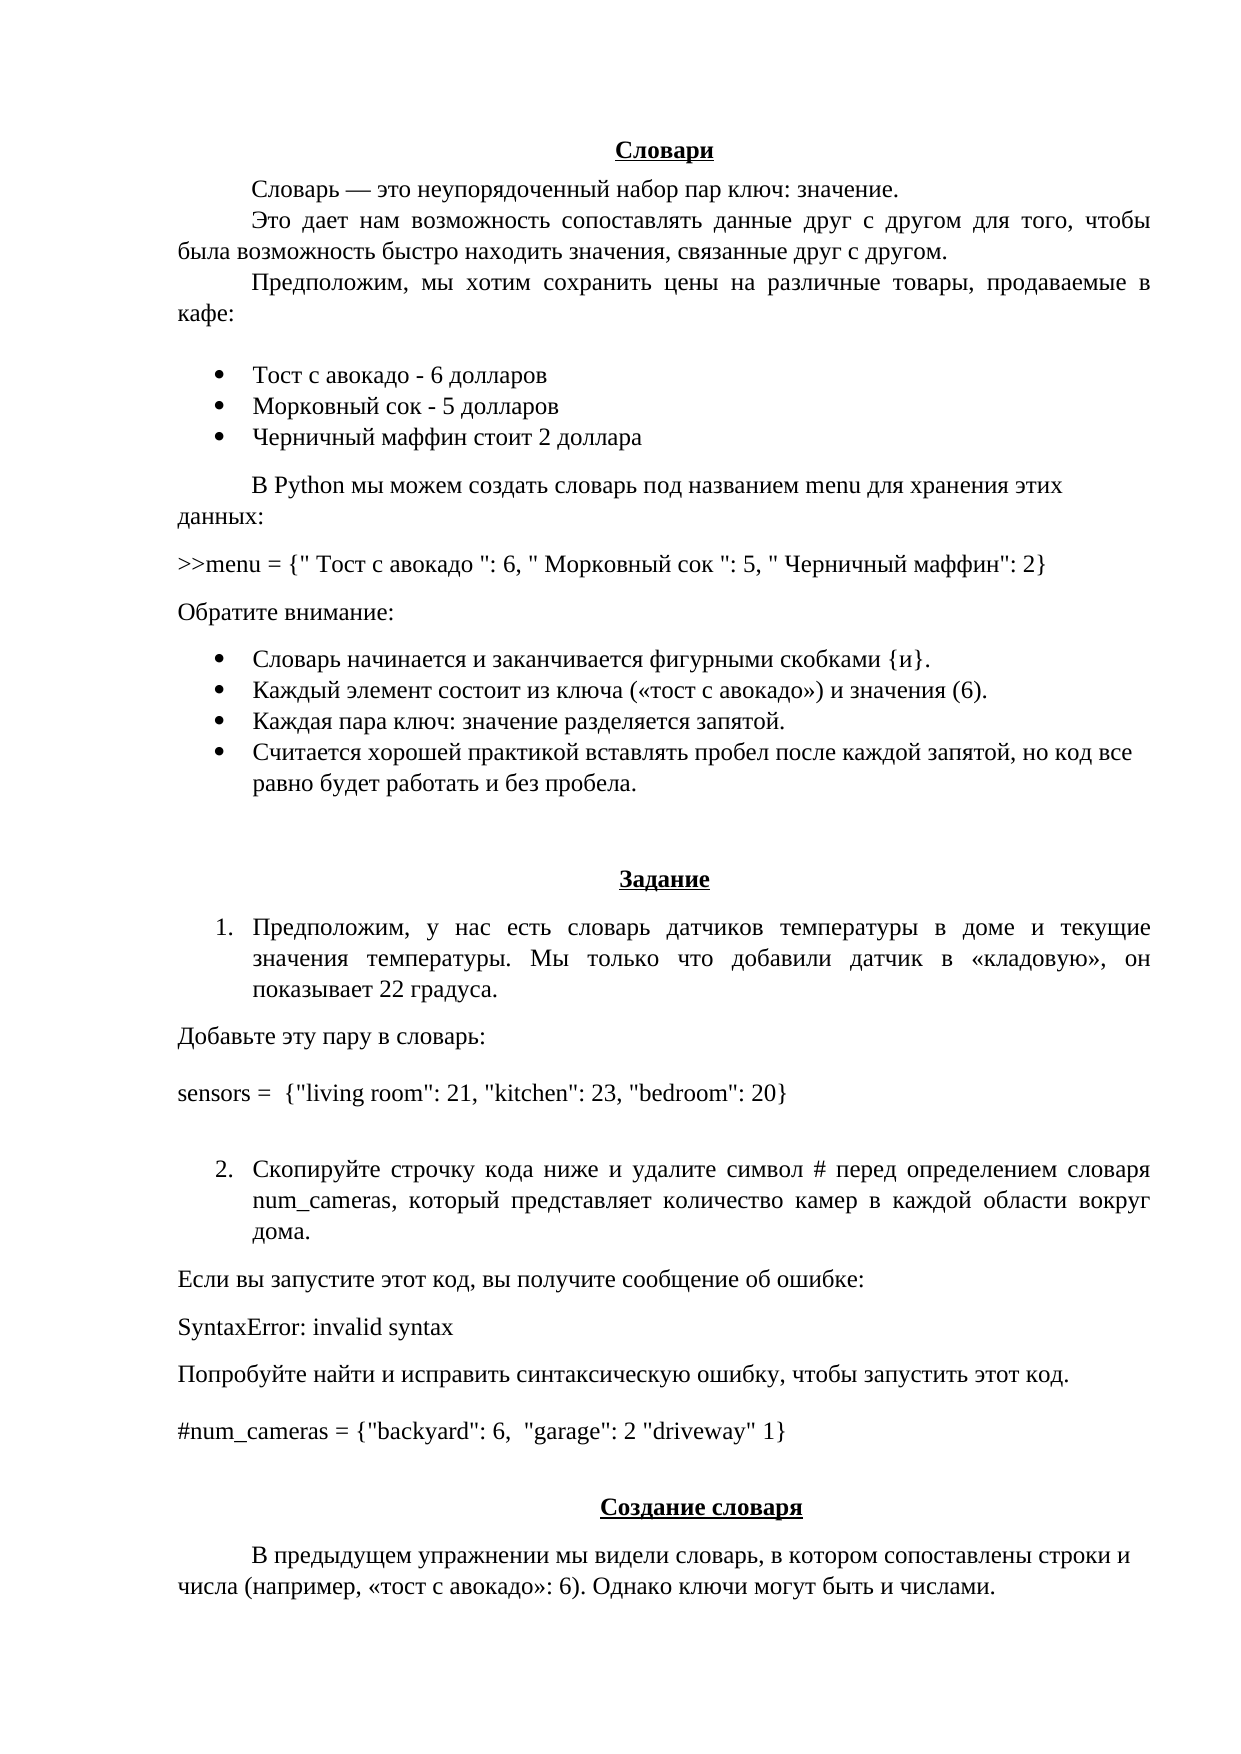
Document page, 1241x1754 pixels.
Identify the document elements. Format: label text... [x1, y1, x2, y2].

text В Python мы можем создать словарь под названием menu для хранения этих данных: [177, 470, 1152, 530]
text >>menu = {" Тост с авокадо ": 6, " Морковный сок ": 5, " Черничный маффин": 2} [177, 549, 1152, 578]
text sensors = {"living room": 21, "kitchen": 23, "bedroom": 20} [177, 1069, 1152, 1107]
list Каждая пара ключ: значение разделяется запятой. [215, 706, 1152, 735]
list Морковный сок - 5 долларов [215, 391, 1152, 420]
text Создание словаря [177, 1492, 1152, 1521]
list Считается хорошей практикой вставлять пробел после каждой запятой, но код все равно будет работать и без пробела. [215, 737, 1152, 797]
list Каждый элемент состоит из ключа («тост с авокадо») и значения (6). [215, 675, 1152, 704]
text Предположим, мы хотим сохранить цены на различные товары, продаваемые в кафе: [177, 267, 1152, 327]
text Если вы запустите этот код, вы получите сообщение об ошибке: [177, 1264, 1152, 1293]
text #num_cameras = {"backyard": 6, "garage": 2 "driveway" 1} [177, 1407, 1152, 1445]
text Попробуйте найти и исправить синтаксическую ошибку, чтобы запустить этот код. [177, 1359, 1152, 1388]
text Задание [177, 864, 1152, 893]
list Предположим, у нас есть словарь датчиков температуры в доме и текущие значения температуры. Мы только что добавили датчик в «кладовую», он показывает 22 градуса. [215, 912, 1152, 1002]
text Обратите внимание: [177, 597, 1152, 625]
text SyntaxError: invalid syntax [177, 1312, 1152, 1341]
list Скопируйте строчку кода ниже и удалите символ # перед определением словаря num_cameras, который представляет количество камер в каждой области вокруг дома. [215, 1154, 1152, 1245]
text Словарь — это неупорядоченный набор пар ключ: значение. [177, 174, 1152, 203]
list Словарь начинается и заканчивается фигурными скобками {и}. [215, 644, 1152, 673]
text Словари [177, 135, 1152, 163]
text В предыдущем упражнении мы видели словарь, в котором сопоставлены строки и числа (например, «тост с авокадо»: 6). Однако ключи могут быть и числами. [177, 1540, 1152, 1600]
list Тост с авокадо - 6 долларов [215, 360, 1152, 389]
text Добавьте эту пару в словарь: [177, 1021, 1152, 1050]
list Черничный маффин стоит 2 доллара [215, 422, 1152, 451]
text Это дает нам возможность сопоставлять данные друг с другом для того, чтобы была возможность быстро находить значения, связанные друг с другом. [177, 205, 1152, 265]
